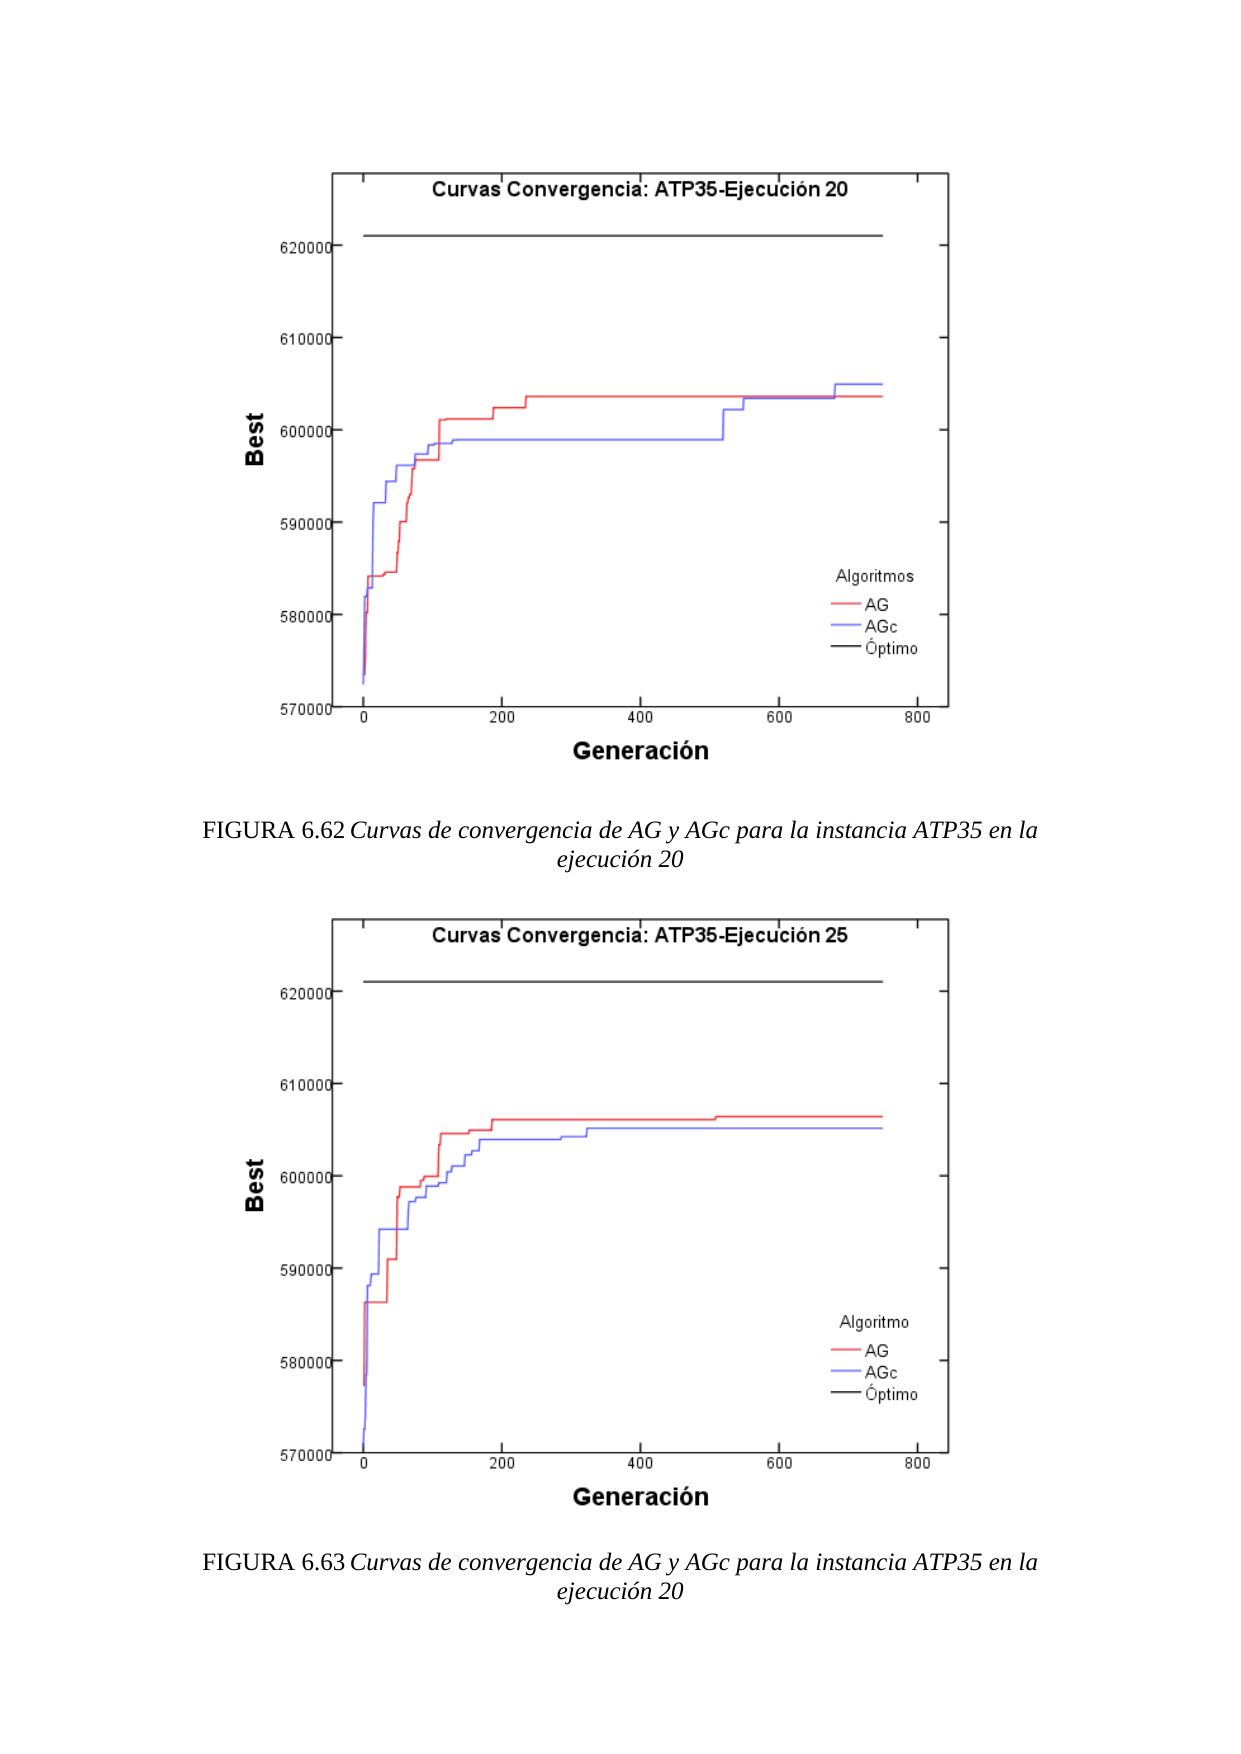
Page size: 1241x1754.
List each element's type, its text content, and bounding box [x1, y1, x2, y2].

picture [224, 147, 1016, 781]
picture [224, 893, 1016, 1527]
